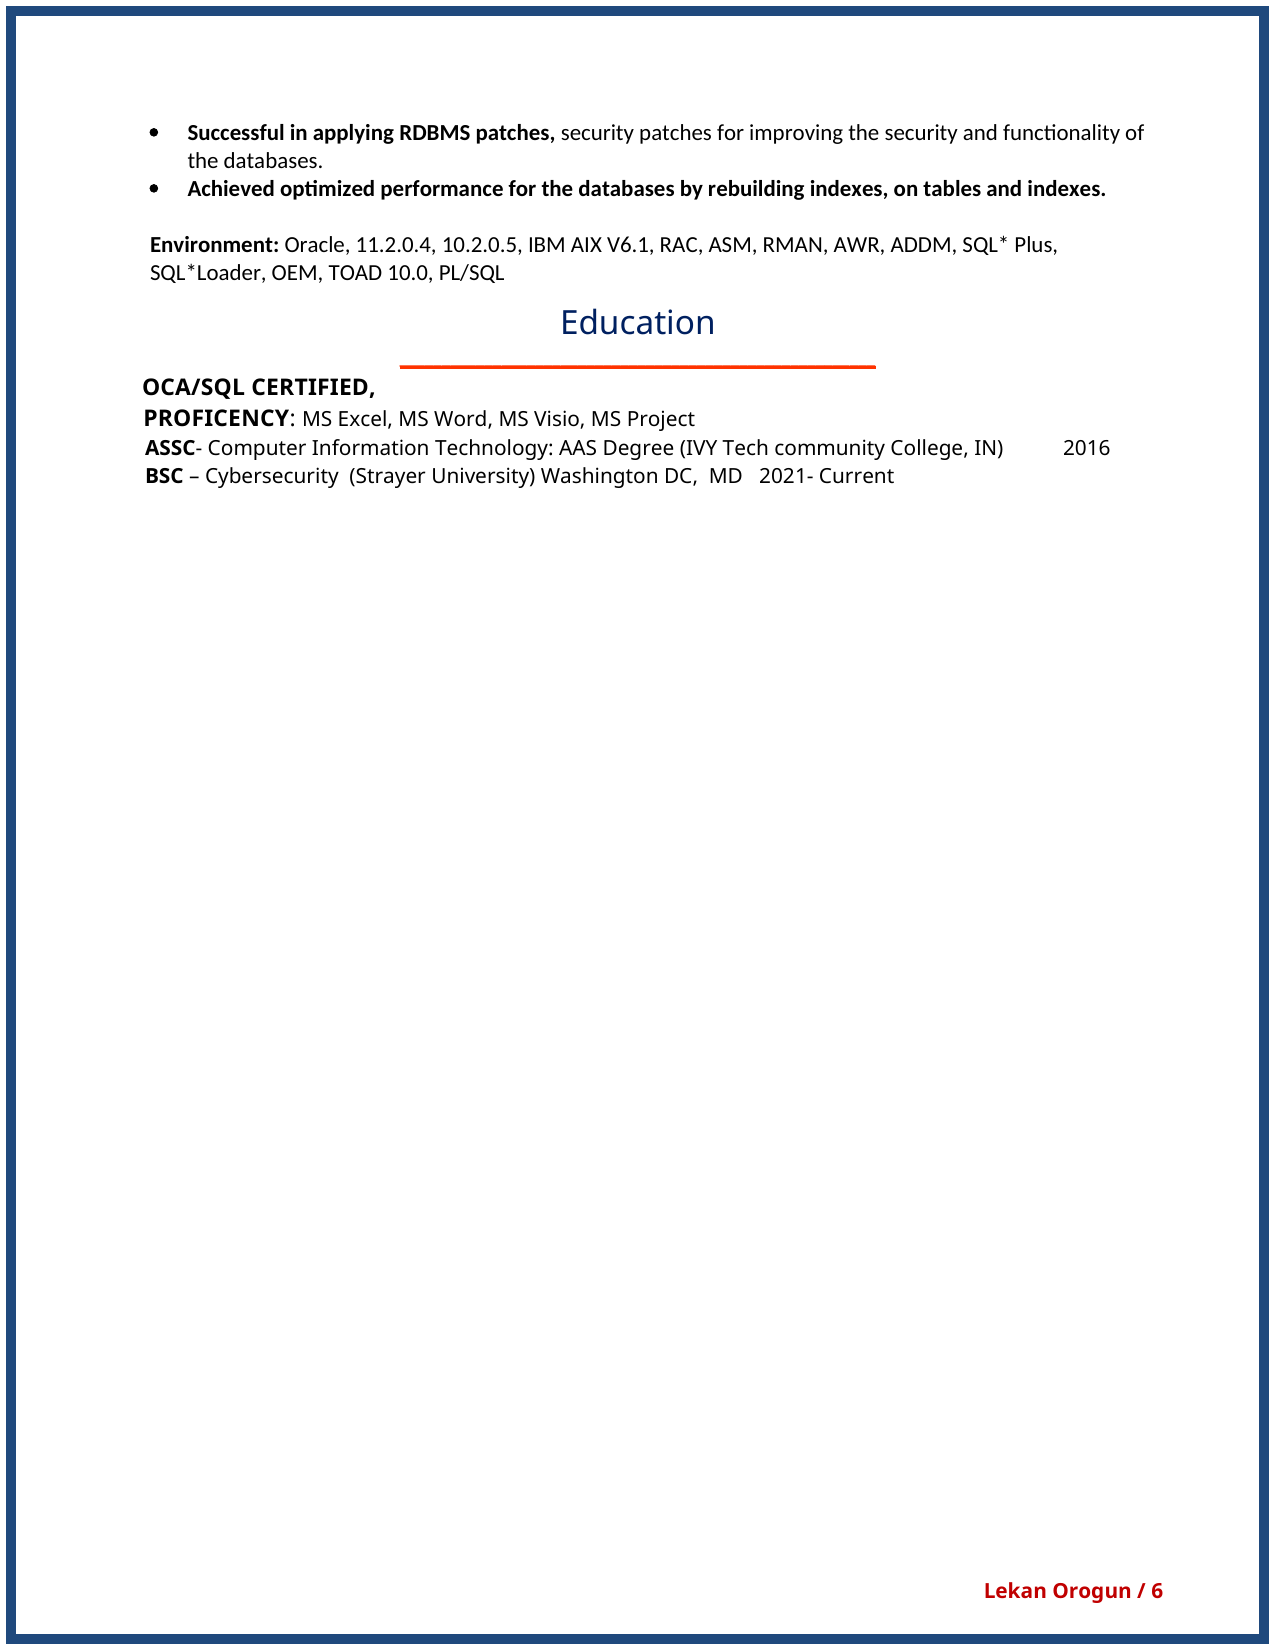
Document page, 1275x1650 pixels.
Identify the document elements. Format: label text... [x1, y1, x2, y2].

list Successful in applying RDBMS patches, security patches for improving the security and functionality of the databases. [150, 118, 1163, 174]
text ASSC- Computer Information Technology: AAS Degree (IVY Tech community College, IN) 2016 [112, 433, 1163, 461]
list PROFICENCY: MS Excel, MS Word, MS Visio, MS Project [112, 402, 1163, 433]
text Environment: Oracle, 11.2.0.4, 10.2.0.5, IBM AIX V6.1, RAC, ASM, RMAN, AWR, ADDM, SQL* Plus, SQL*Loader, OEM, TOAD 10.0, PL/SQL [150, 230, 1163, 286]
list OCA/SQL CERTIFIED, [142, 371, 1163, 402]
subtitle Education [112, 299, 1163, 344]
text BSC – Cybersecurity (Strayer University) Washington DC, MD 2021- Current [112, 461, 1163, 490]
text ________________________________________________________ [112, 344, 1163, 371]
list Achieved optimized performance for the databases by rebuilding indexes, on tables and indexes. [150, 174, 1163, 202]
